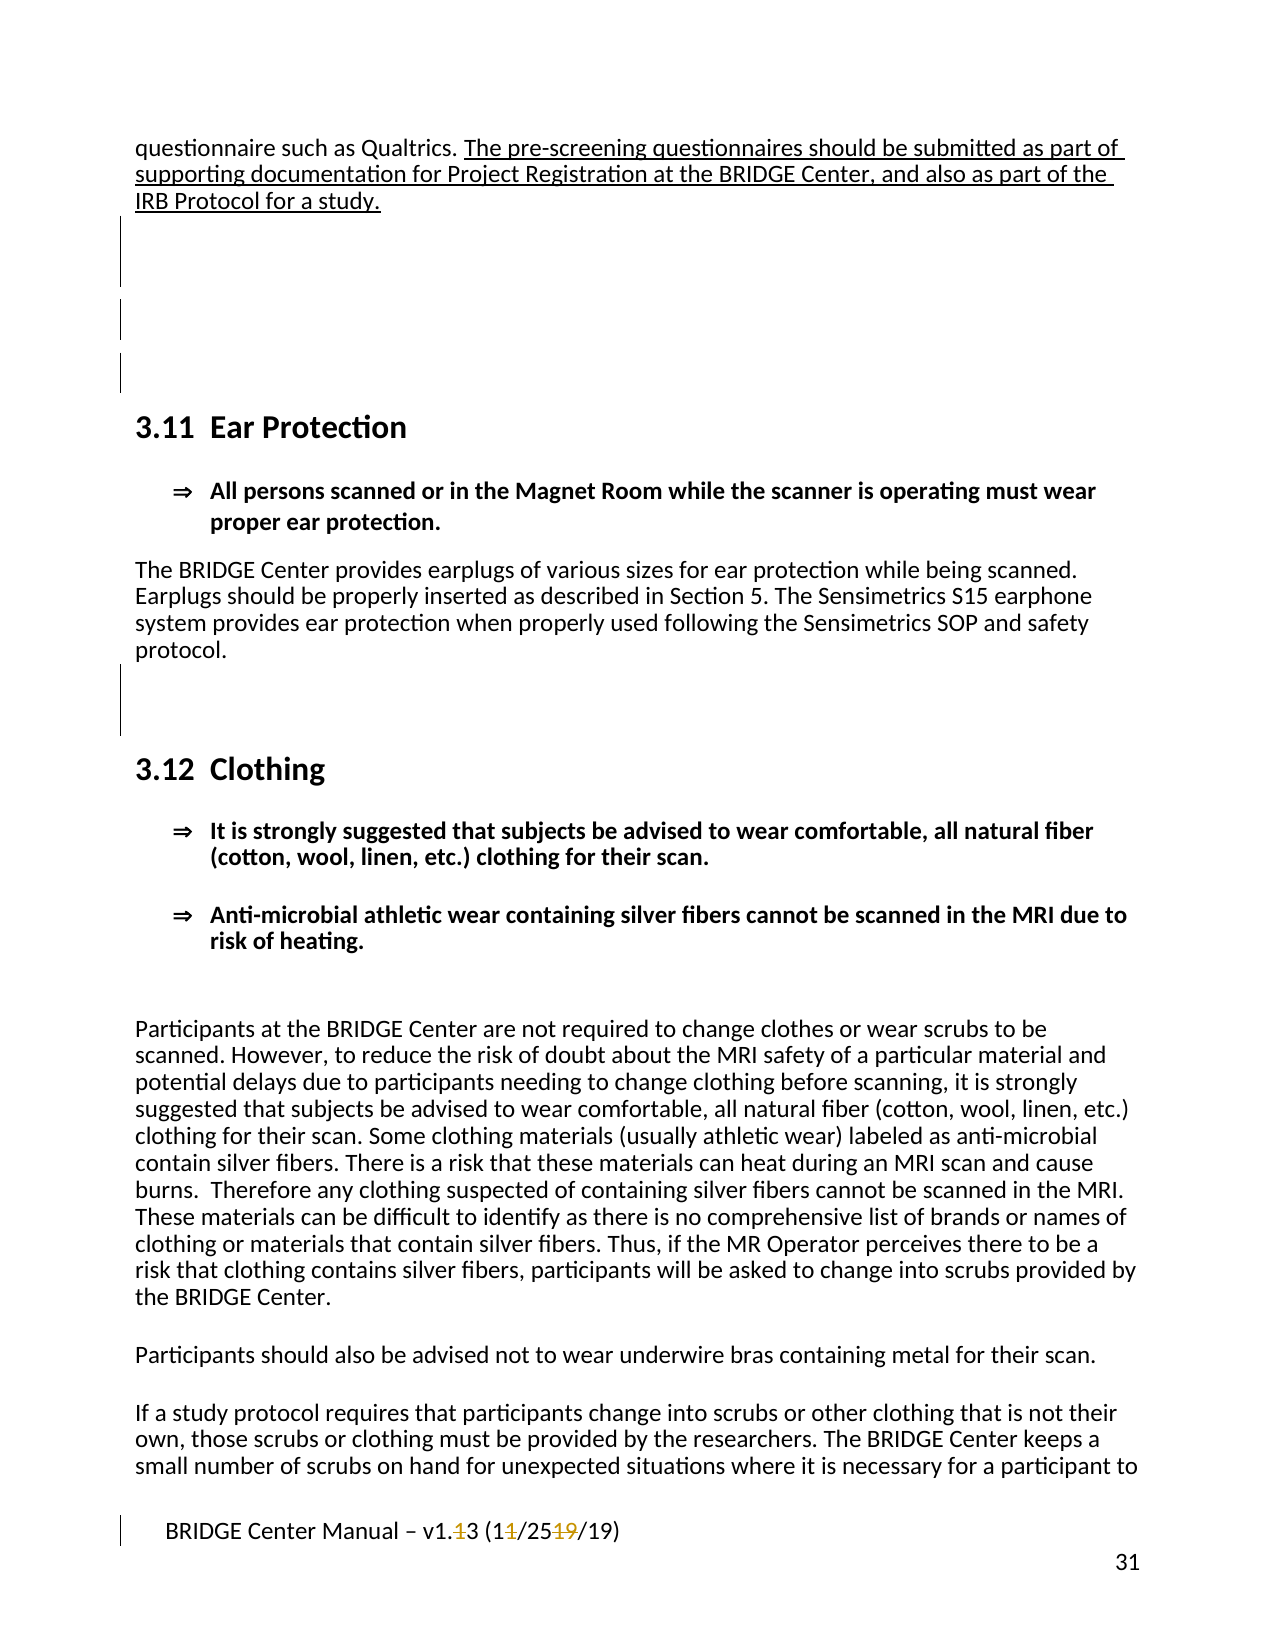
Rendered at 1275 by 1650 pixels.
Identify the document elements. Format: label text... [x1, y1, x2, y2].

list The BRIDGE Center provides earplugs of various sizes for ear protection while being scanned. Earplugs should be properly inserted as described in Section 5. The Sensimetrics S15 earphone system provides ear protection when properly used following the Sensimetrics SOP and safety protocol. [135, 557, 1140, 664]
subtitle 3.12 Clothing [135, 748, 1140, 789]
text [135, 1400, 1140, 1480]
list It is strongly suggested that subjects be advised to wear comfortable, all natural fiber (cotton, wool, linen, etc.) clothing for their scan. [172, 818, 1140, 871]
subtitle 3.11 Ear Protection [135, 406, 1140, 446]
text Participants should also be advised not to wear underwire bras containing metal for their scan. [135, 1343, 1140, 1369]
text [135, 135, 1140, 216]
list All persons scanned or in the Magnet Room while the scanner is operating must wear proper ear protection. [172, 475, 1140, 536]
list Anti-microbial athletic wear containing silver fibers cannot be scanned in the MRI due to risk of heating. [172, 902, 1140, 956]
text Participants at the BRIDGE Center are not required to change clothes or wear scrubs to be scanned. However, to reduce the risk of doubt about the MRI safety of a particular material and potential delays due to participants needing to change clothing before scanning, it is strongly suggested that subjects be advised to wear comfortable, all natural fiber (cotton, wool, linen, etc.) clothing for their scan. Some clothing materials (usually athletic wear) labeled as anti-microbial contain silver fibers. There is a risk that these materials can heat during an MRI scan and cause burns. Therefore any clothing suspected of containing silver fibers cannot be scanned in the MRI. These materials can be difficult to identify as there is no comprehensive list of brands or names of clothing or materials that contain silver fibers. Thus, if the MR Operator perceives there to be a risk that clothing contains silver fibers, participants will be asked to change into scrubs provided by the BRIDGE Center. [135, 1017, 1140, 1312]
